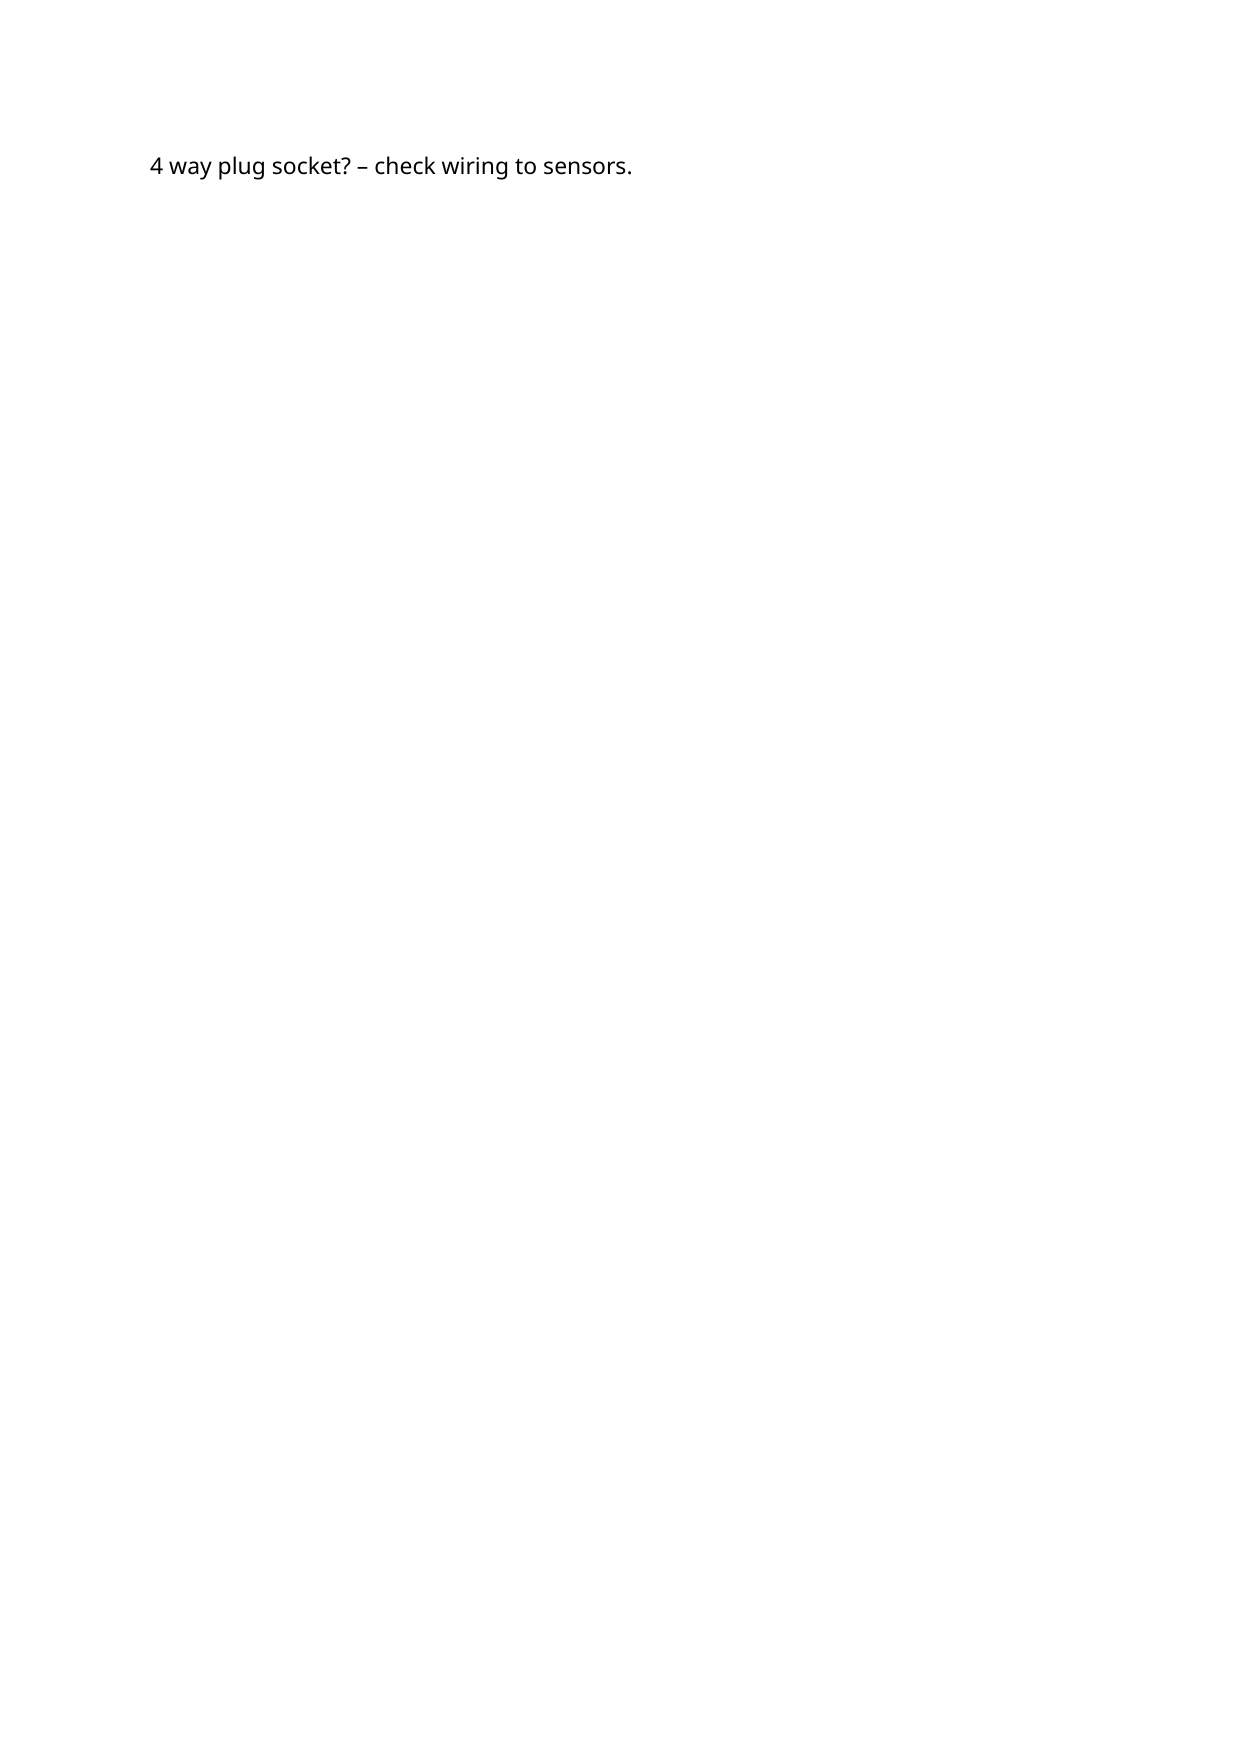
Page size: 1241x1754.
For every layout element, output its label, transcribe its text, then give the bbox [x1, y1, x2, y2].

text 4 way plug socket? – check wiring to sensors. [150, 150, 1090, 181]
